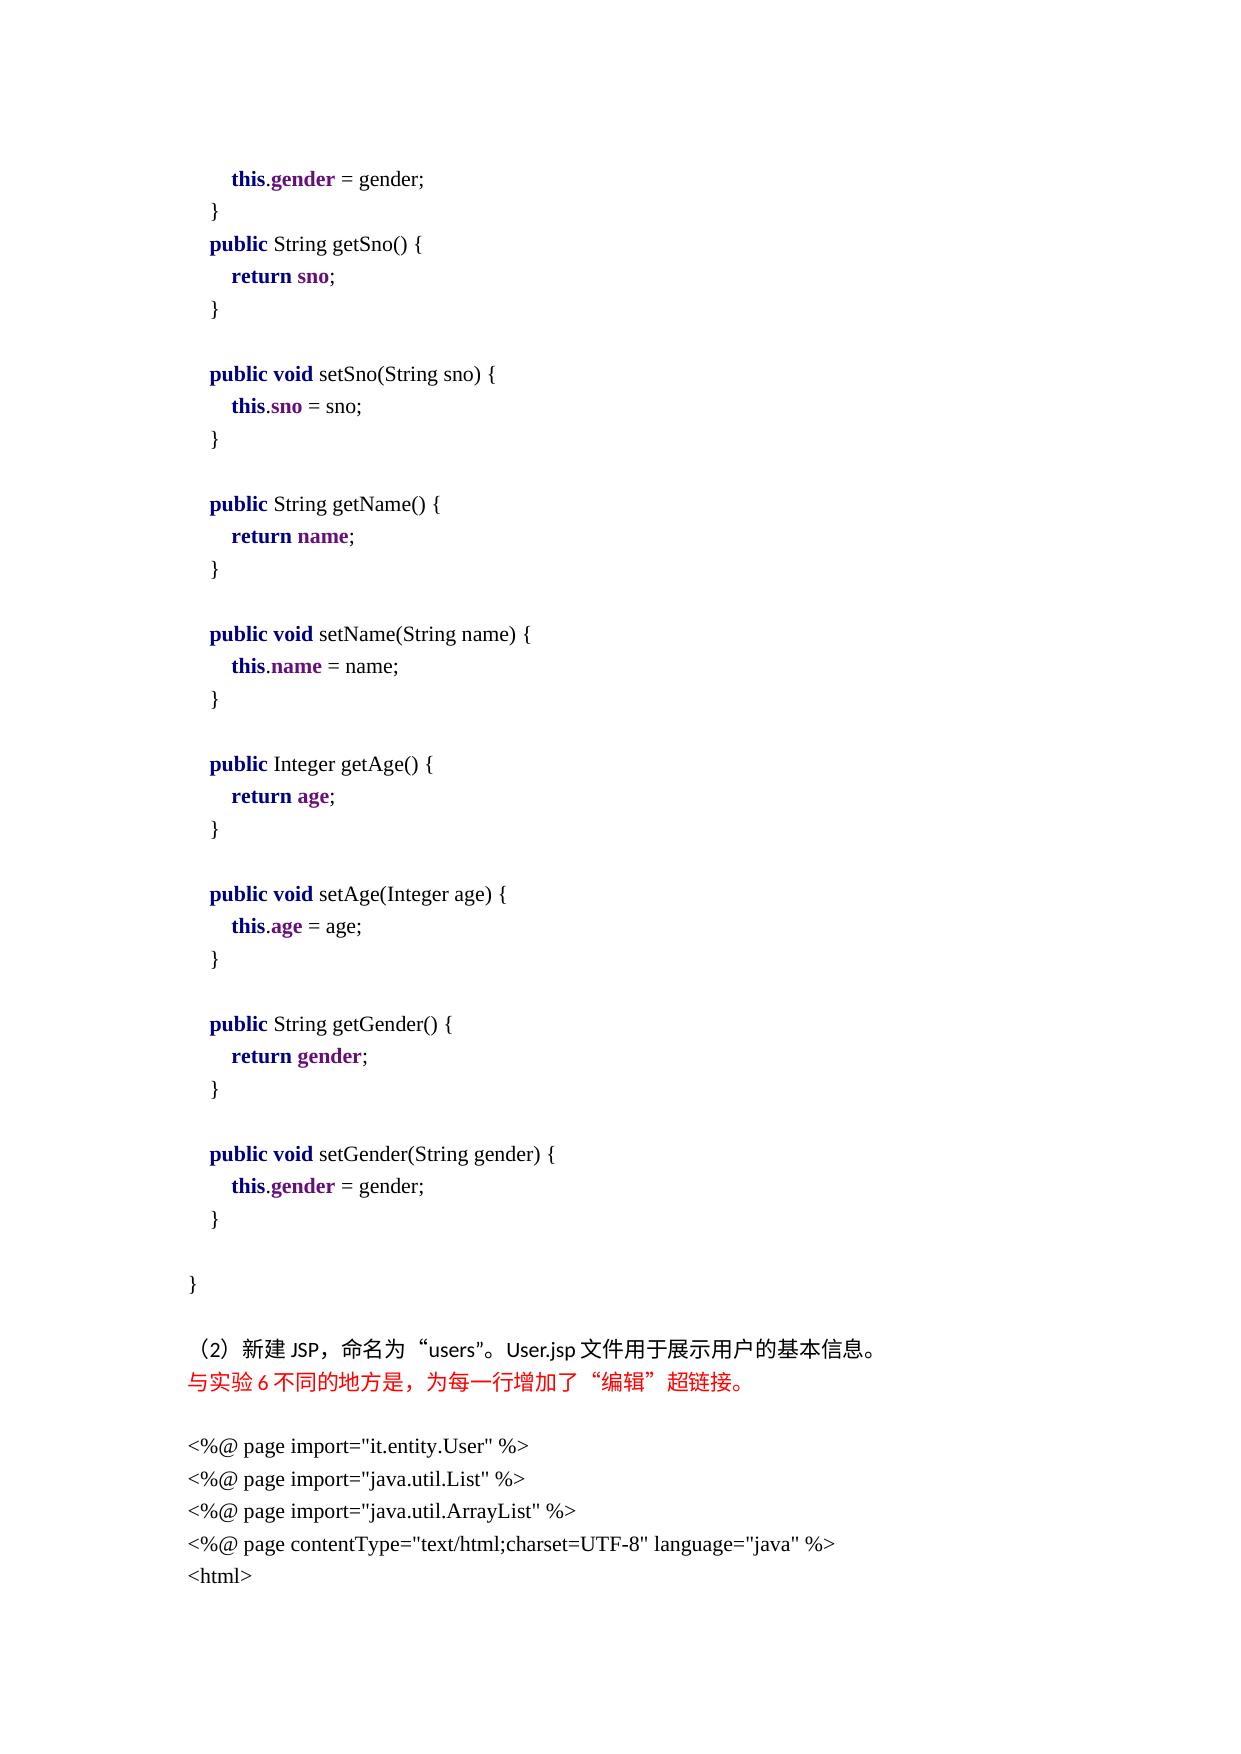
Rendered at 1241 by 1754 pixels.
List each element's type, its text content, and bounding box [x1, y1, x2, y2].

text （2）新建JSP，命名为“users”。User.jsp文件用于展示用户的基本信息。 [187, 1332, 1053, 1364]
text <%@ page import="java.util.List" %> [187, 1462, 1053, 1494]
text <html> [187, 1559, 1053, 1592]
text <%@ page import="it.entity.User" %> [187, 1429, 1053, 1462]
text <%@ page import="java.util.ArrayList" %> [187, 1494, 1053, 1527]
text 与实验6不同的地方是，为每一行增加了“编辑”超链接。 [187, 1364, 1053, 1397]
text <%@ page contentType="text/html;charset=UTF-8" language="java" %> [187, 1527, 1053, 1559]
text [187, 162, 1053, 1299]
